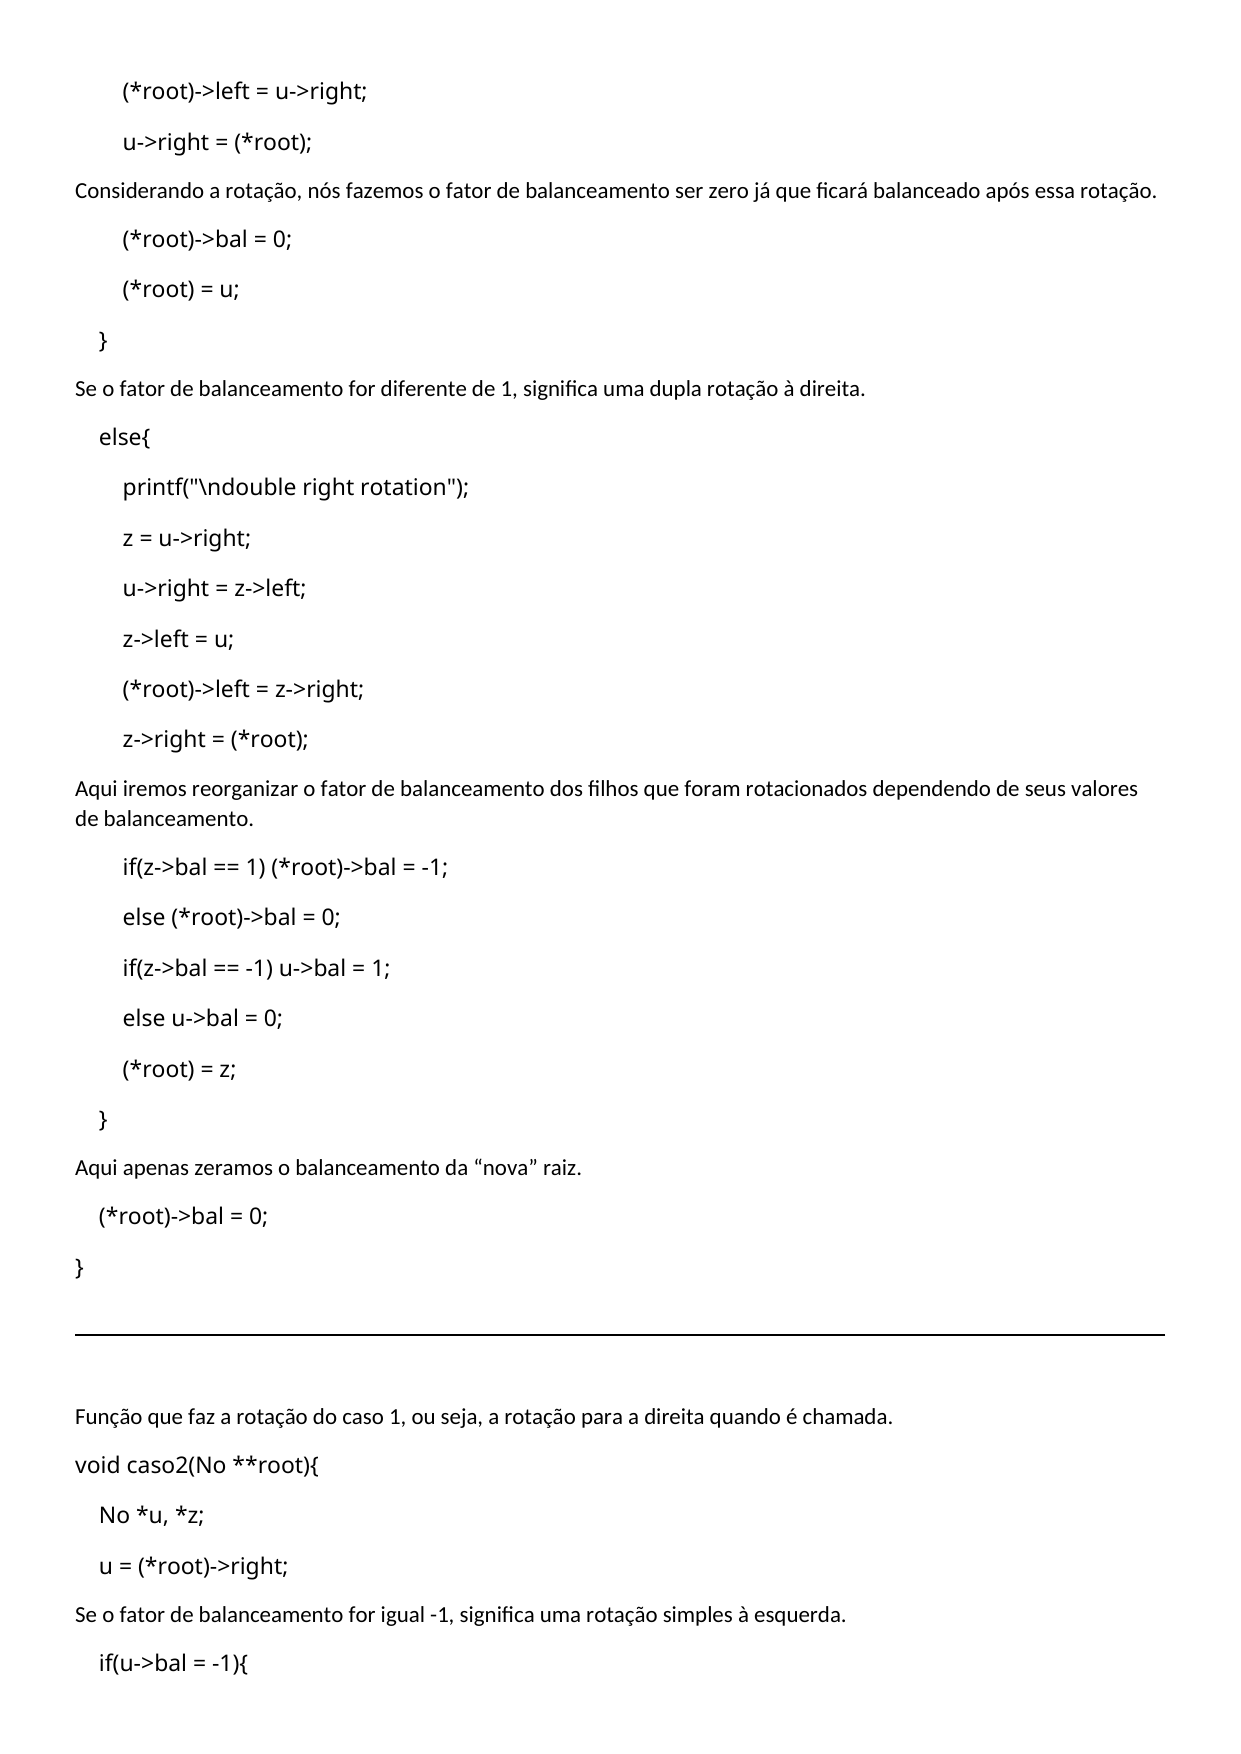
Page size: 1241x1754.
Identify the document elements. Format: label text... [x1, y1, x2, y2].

text z = u->right; [75, 522, 1165, 553]
text u = (*root)->right; [75, 1550, 1165, 1581]
text } [75, 323, 1165, 355]
text } [75, 1251, 1165, 1282]
text } [75, 1103, 1165, 1134]
text Aqui iremos reorganizar o fator de balanceamento dos filhos que foram rotacionados dependendo de seus valores de balanceamento. [75, 774, 1165, 832]
text Se o fator de balanceamento for igual -1, significa uma rotação simples à esquerda. [75, 1600, 1165, 1628]
text z->right = (*root); [75, 723, 1165, 754]
text (*root) = u; [75, 273, 1165, 304]
text Considerando a rotação, nós fazemos o fator de balanceamento ser zero já que ficará balanceado após essa rotação. [75, 176, 1165, 204]
text void caso2(No **root){ [75, 1449, 1165, 1480]
text (*root)->left = u->right; [75, 75, 1165, 106]
text Aqui apenas zeramos o balanceamento da “nova” raiz. [75, 1153, 1165, 1181]
text (*root)->bal = 0; [75, 1200, 1165, 1231]
text u->right = z->left; [75, 572, 1165, 603]
text else u->bal = 0; [75, 1002, 1165, 1033]
text No *u, *z; [75, 1499, 1165, 1531]
text Se o fator de balanceamento for diferente de 1, significa uma dupla rotação à direita. [75, 374, 1165, 402]
text if(u->bal = -1){ [75, 1647, 1165, 1678]
text else (*root)->bal = 0; [75, 901, 1165, 932]
text Função que faz a rotação do caso 1, ou seja, a rotação para a direita quando é chamada. [75, 1402, 1165, 1430]
text printf("\ndouble right rotation"); [75, 471, 1165, 502]
text (*root) = z; [75, 1052, 1165, 1084]
text z->left = u; [75, 622, 1165, 654]
text (*root)->bal = 0; [75, 223, 1165, 254]
text if(z->bal == 1) (*root)->bal = -1; [75, 851, 1165, 882]
text if(z->bal == -1) u->bal = 1; [75, 952, 1165, 983]
text (*root)->left = z->right; [75, 673, 1165, 704]
text u->right = (*root); [75, 125, 1165, 157]
text else{ [75, 421, 1165, 452]
